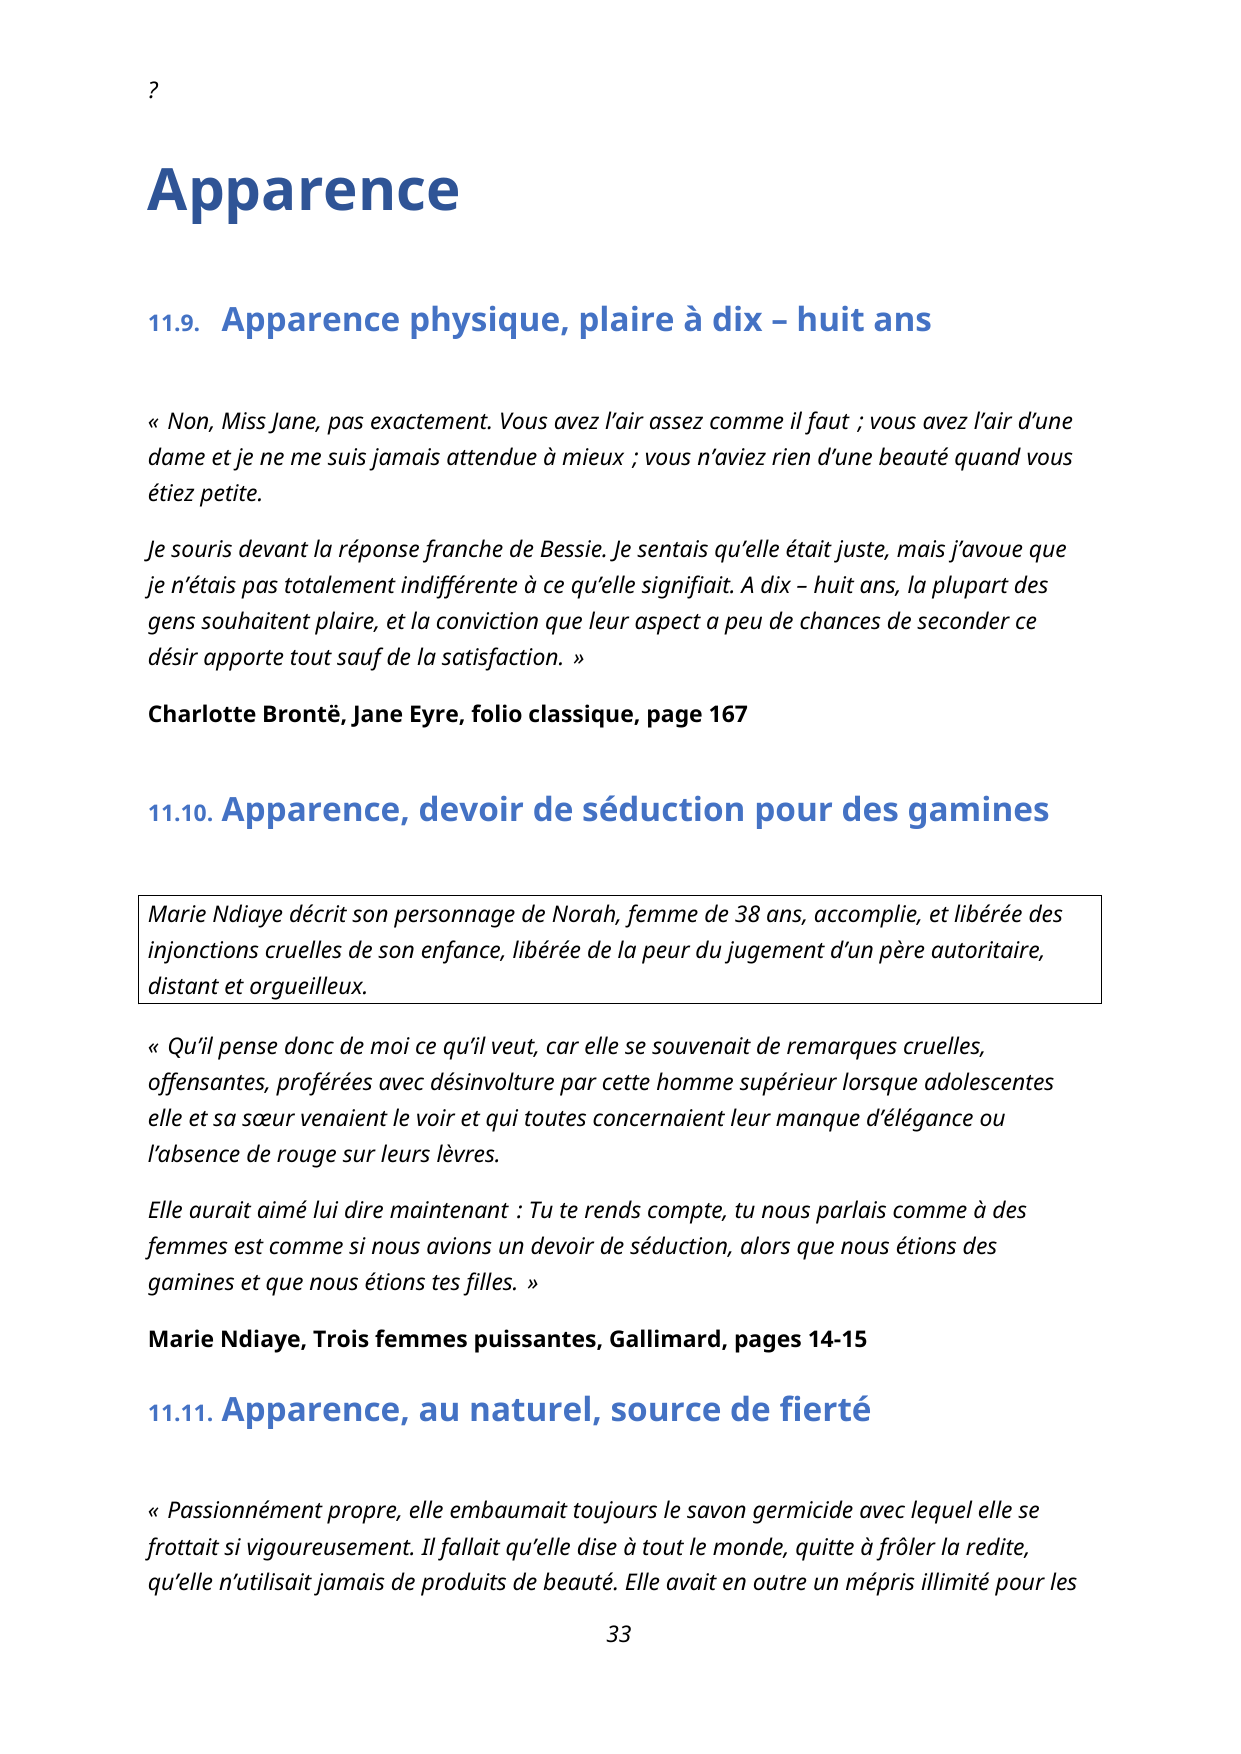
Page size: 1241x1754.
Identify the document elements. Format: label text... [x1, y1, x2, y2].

text « Non, Miss Jane, pas exactement. Vous avez l’air assez comme il faut ; vous avez l’air d’une dame et je ne me suis jamais attendue à mieux ; vous n’aviez rien d’une beauté quand vous étiez petite. [148, 405, 1093, 508]
subtitle Apparence [148, 148, 1093, 227]
subtitle Apparence physique, plaire à dix – huit ans [148, 296, 1093, 341]
text Marie Ndiaye, Trois femmes puissantes, Gallimard, pages 14-15 [148, 1323, 1093, 1354]
text Charlotte Brontë, Jane Eyre, folio classique, page 167 [148, 698, 1093, 729]
text « Qu’il pense donc de moi ce qu’il veut, car elle se souvenait de remarques cruelles, offensantes, proférées avec désinvolture par cette homme supérieur lorsque adolescentes elle et sa sœur venaient le voir et qui toutes concernaient leur manque d’élégance ou l’absence de rouge sur leurs lèvres. [148, 1030, 1093, 1169]
subtitle Apparence, devoir de séduction pour des gamines [148, 786, 1093, 831]
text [148, 1494, 1093, 1598]
text Marie Ndiaye décrit son personnage de Norah, femme de 38 ans, accomplie, et libérée des injonctions cruelles de son enfance, libérée de la peur du jugement d’un père autoritaire, distant et orgueilleux. [139, 896, 1101, 1003]
subtitle Apparence, au naturel, source de fierté [148, 1386, 1093, 1431]
text Je souris devant la réponse franche de Bessie. Je sentais qu’elle était juste, mais j’avoue que je n’étais pas totalement indifférente à ce qu’elle signifiait. A dix – huit ans, la plupart des gens souhaitent plaire, et la conviction que leur aspect a peu de chances de seconder ce désir apporte tout sauf de la satisfaction. » [148, 533, 1093, 672]
text Elle aurait aimé lui dire maintenant : Tu te rends compte, tu nous parlais comme à des femmes est comme si nous avions un devoir de séduction, alors que nous étions des gamines et que nous étions tes filles. » [148, 1194, 1093, 1297]
